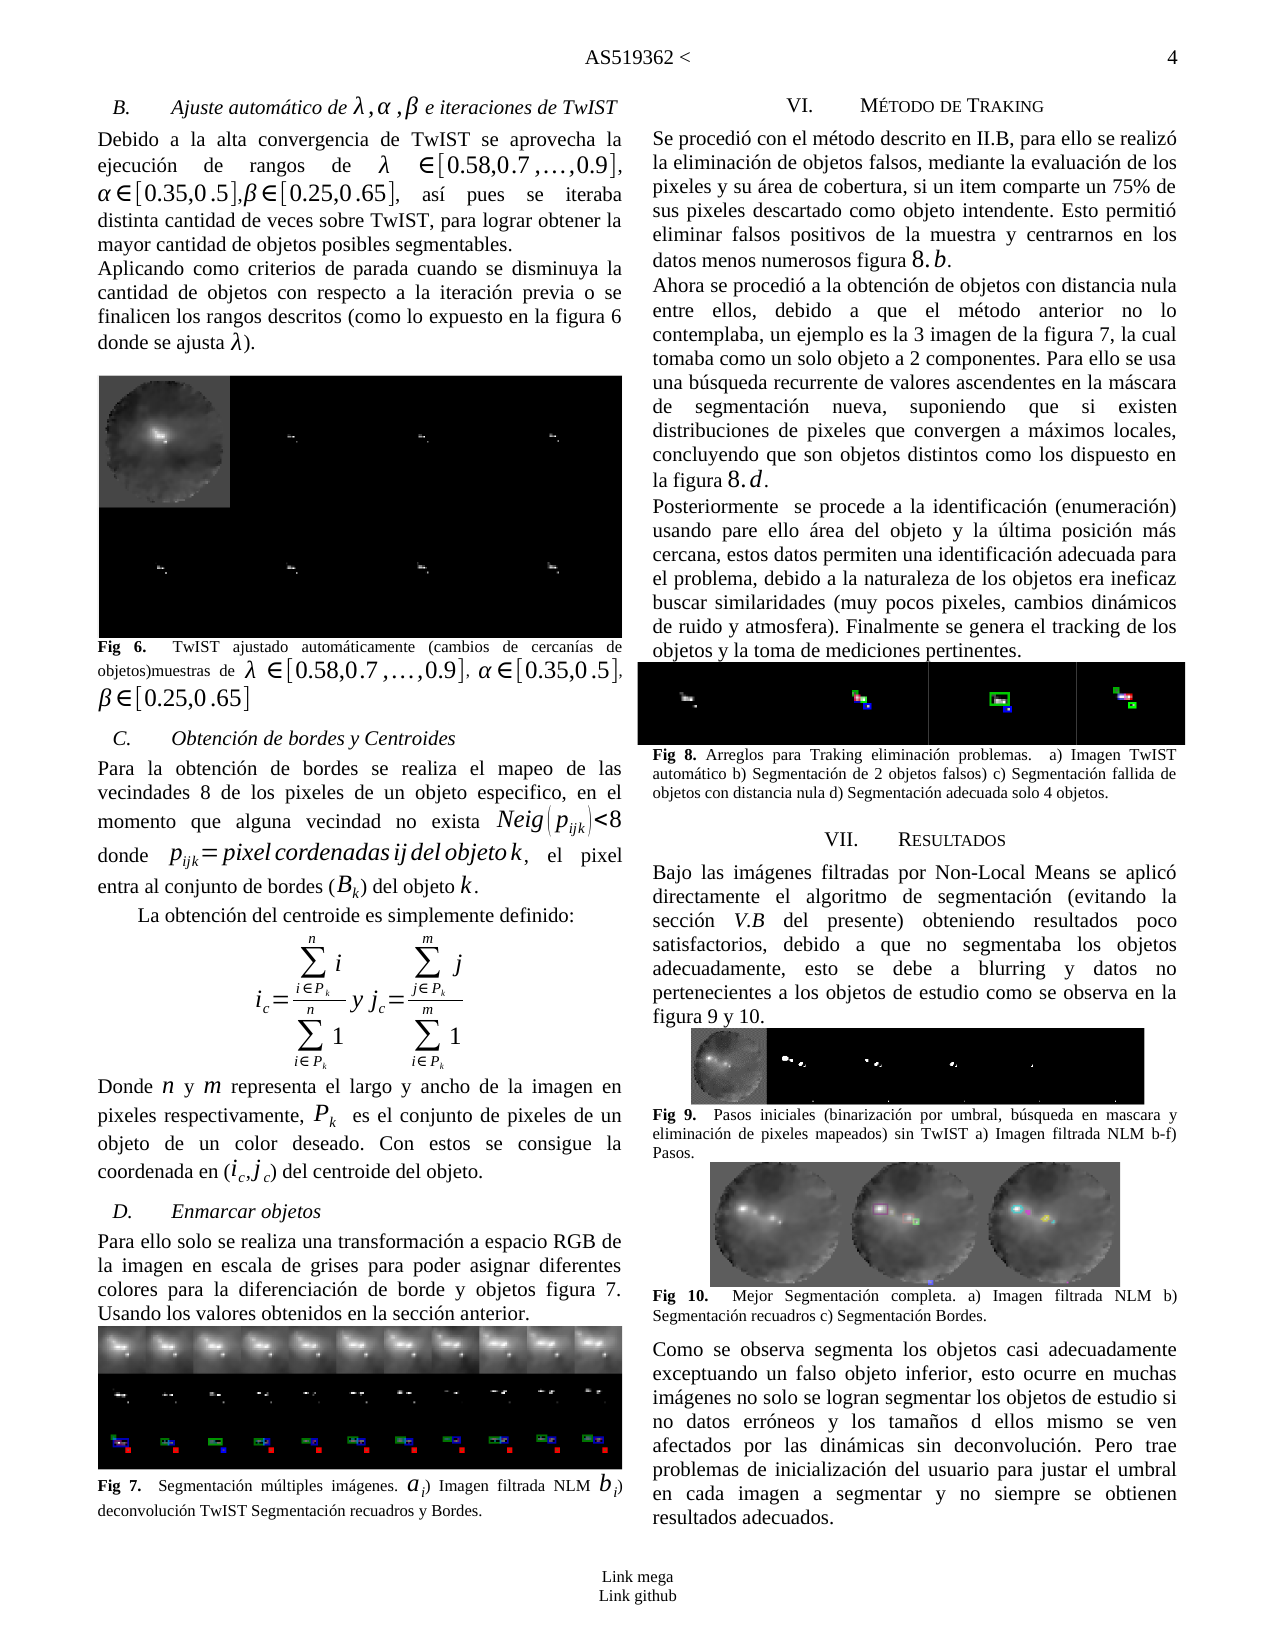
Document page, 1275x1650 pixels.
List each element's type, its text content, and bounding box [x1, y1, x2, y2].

text Fig 7. Segmentación múltiples imágenes. ) Imagen filtrada NLM ) deconvolución TwIST Segmentación recuadros y Bordes. [97, 1470, 622, 1520]
text Fig 8. Arreglos para Traking eliminación problemas. a) Imagen TwIST automático b) Segmentación de 2 objetos falsos) c) Segmentación fallida de objetos con distancia nula d) Segmentación adecuada solo 4 objetos. [652, 745, 1177, 802]
picture [709, 1162, 1121, 1287]
subtitle Ajuste automático de e iteraciones de TwIST [112, 93, 622, 121]
text Se procedió con el método descrito en II.B, para ello se realizó la eliminación de objetos falsos, mediante la evaluación de los pixeles y su área de cobertura, si un item comparte un 75% de sus pixeles descartado como objeto intendente. Esto permitió eliminar falsos positivos de la muestra y centrarnos en los datos menos numerosos figura . [652, 126, 1177, 273]
text Debido a la alta convergencia de TwIST se aprovecha la ejecución de rangos de , ,, así pues se iteraba distinta cantidad de veces sobre TwIST, para lograr obtener la mayor cantidad de objetos posibles segmentables. [97, 127, 622, 256]
picture [97, 1325, 623, 1470]
subtitle Resultados [652, 827, 1177, 851]
text Fig 6. TwIST ajustado automáticamente (cambios de cercanías de objetos)muestras de , , [97, 638, 622, 713]
picture [97, 375, 623, 638]
text Aplicando como criterios de parada cuando se disminuya la cantidad de objetos con respecto a la iteración previa o se finalicen los rangos descritos (como lo expuesto en la figura 6 donde se ajusta ). [97, 256, 622, 356]
text Fig 10. Mejor Segmentación completa. a) Imagen filtrada NLM b) Segmentación recuadros c) Segmentación Bordes. [652, 1286, 1177, 1324]
text La obtención del centroide es simplemente definido: [97, 902, 622, 1072]
text Para ello solo se realiza una transformación a espacio RGB de la imagen en escala de grises para poder asignar diferentes colores para la diferenciación de borde y objetos figura 7. Usando los valores obtenidos en la sección anterior. [97, 1229, 622, 1325]
text Como se observa segmenta los objetos casi adecuadamente exceptuando un falso objeto inferior, esto ocurre en muchas imágenes no solo se logran segmentar los objetos de estudio si no datos erróneos y los tamaños d ellos mismo se ven afectados por las dinámicas sin deconvolución. Pero trae problemas de inicialización del usuario para justar el umbral en cada imagen a segmentar y no siempre se obtienen resultados adecuados. [652, 1337, 1177, 1529]
subtitle Obtención de bordes y Centroides [112, 726, 622, 750]
text Bajo las imágenes filtradas por Non-Local Means se aplicó directamente el algoritmo de segmentación (evitando la sección V.B del presente) obteniendo resultados poco satisfactorios, debido a que no segmentaba los objetos adecuadamente, esto se debe a blurring y datos no pertenecientes a los objetos de estudio como se observa en la figura 9 y 10. [652, 859, 1177, 1028]
text Posteriormente se procede a la identificación (enumeración) usando pare ello área del objeto y la última posición más cercana, estos datos permiten una identificación adecuada para el problema, debido a la naturaleza de los objetos era ineficaz buscar similaridades (muy pocos pixeles, cambios dinámicos de ruido y atmosfera). Finalmente se genera el tracking de los objetos y la toma de mediciones pertinentes. [652, 493, 1177, 662]
text Donde y representa el largo y ancho de la imagen en pixeles respectivamente, es el conjunto de pixeles de un objeto de un color deseado. Con estos se consigue la coordenada en (,) del centroide del objeto. [97, 1072, 622, 1186]
text Para la obtención de bordes se realiza el mapeo de las vecindades 8 de los pixeles de un objeto especifico, en el momento que alguna vecindad no exista donde , el pixel entra al conjunto de bordes () del objeto . [97, 756, 622, 902]
text Ahora se procedió a la obtención de objetos con distancia nula entre ellos, debido a que el método anterior no lo contemplaba, un ejemplo es la 3 imagen de la figura 7, la cual tomaba como un solo objeto a 2 componentes. Para ello se usa una búsqueda recurrente de valores ascendentes en la máscara de segmentación nueva, suponiendo que si existen distribuciones de pixeles que convergen a máximos locales, concluyendo que son objetos distintos como los dispuesto en la figura . [652, 273, 1177, 493]
subtitle Enmarcar objetos [112, 1199, 622, 1223]
picture [690, 1028, 1145, 1105]
text Fig 9. Pasos iniciales (binarización por umbral, búsqueda en mascara y eliminación de pixeles mapeados) sin TwIST a) Imagen filtrada NLM b-f) Pasos. [652, 1105, 1177, 1162]
picture [637, 662, 1186, 745]
subtitle Método de Traking [652, 93, 1177, 117]
